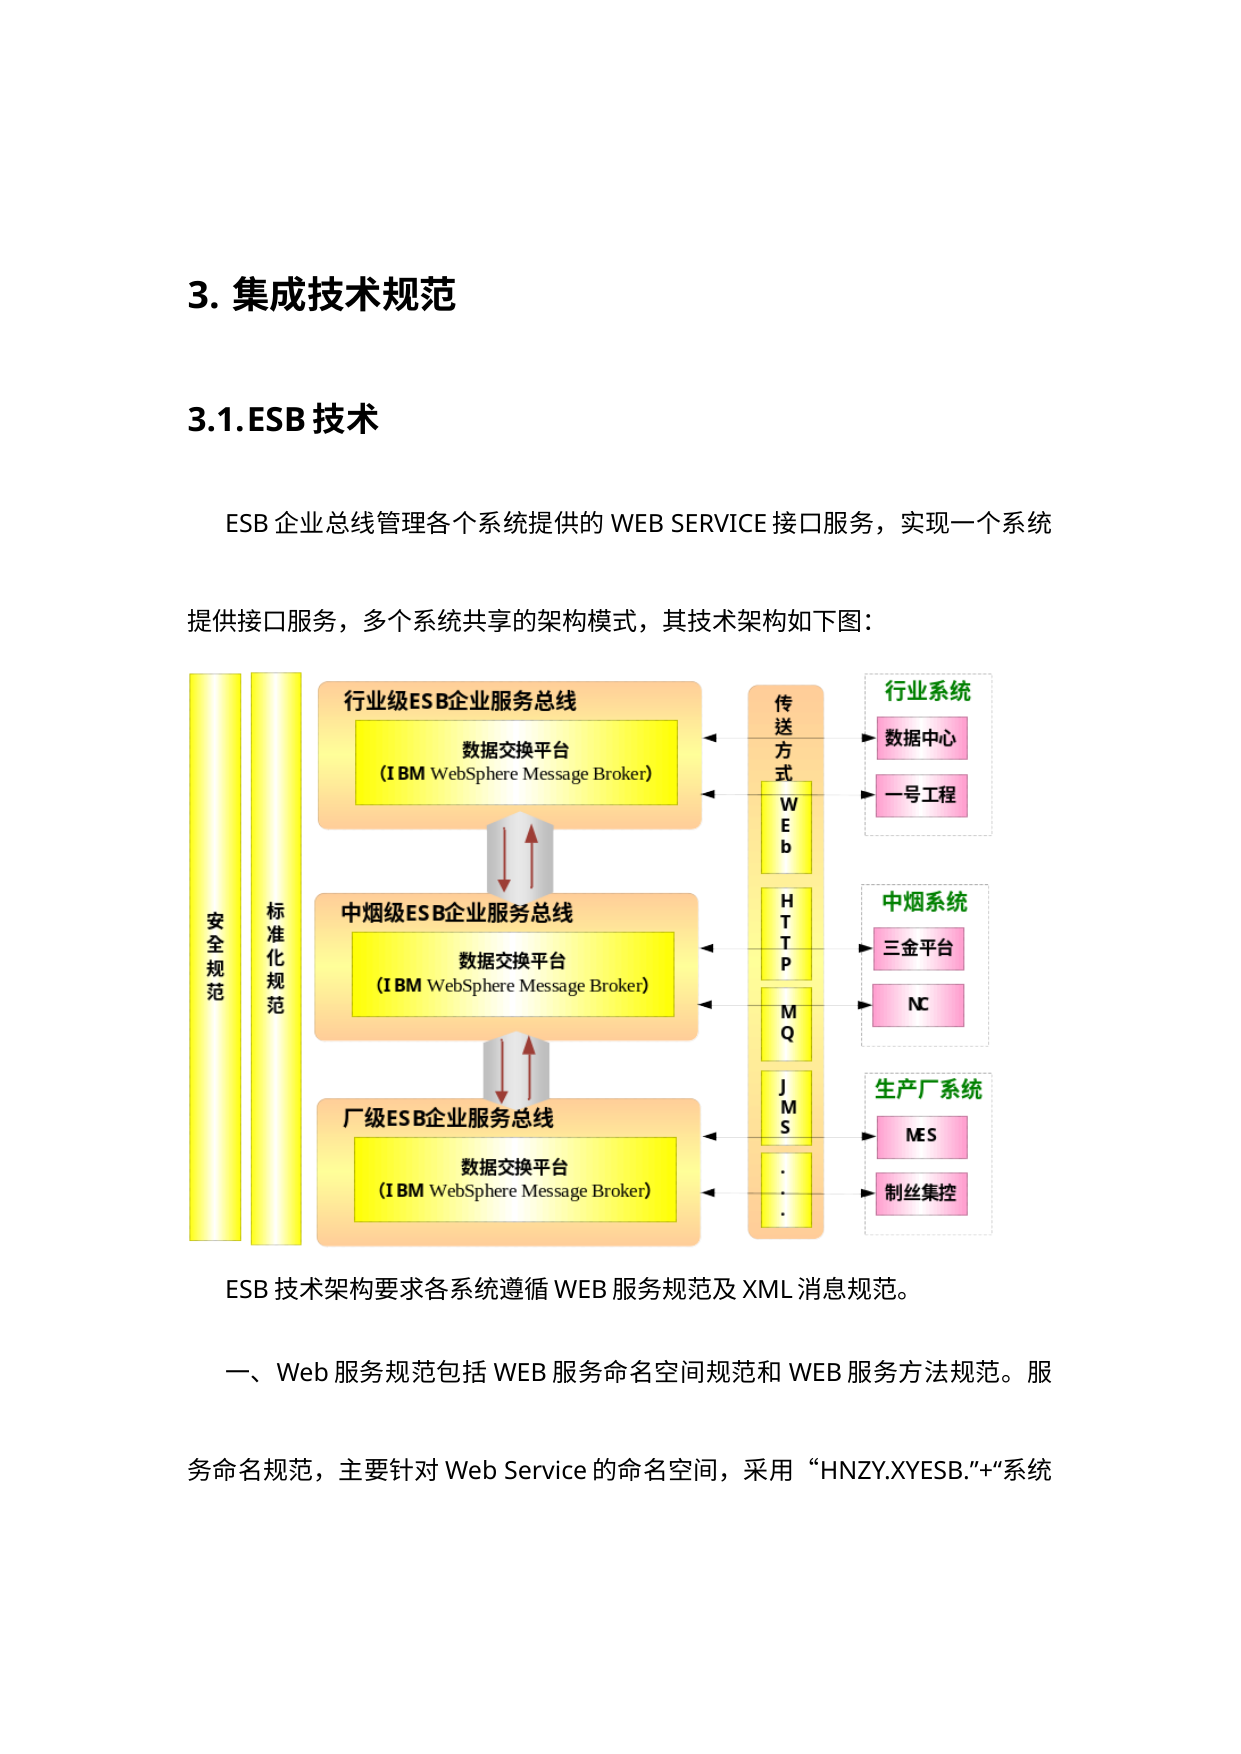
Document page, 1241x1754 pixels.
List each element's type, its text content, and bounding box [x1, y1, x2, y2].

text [187, 1338, 1053, 1501]
text ESB企业总线管理各个系统提供的WEB SERVICE接口服务，实现一个系统提供接口服务，多个系统共享的架构模式，其技术架构如下图： [187, 489, 1053, 652]
subtitle 集成技术规范 [187, 259, 1053, 324]
subtitle ESB技术 [187, 384, 1053, 449]
text ESB技术架构要求各系统遵循WEB服务规范及XML消息规范。 [187, 1255, 1053, 1320]
